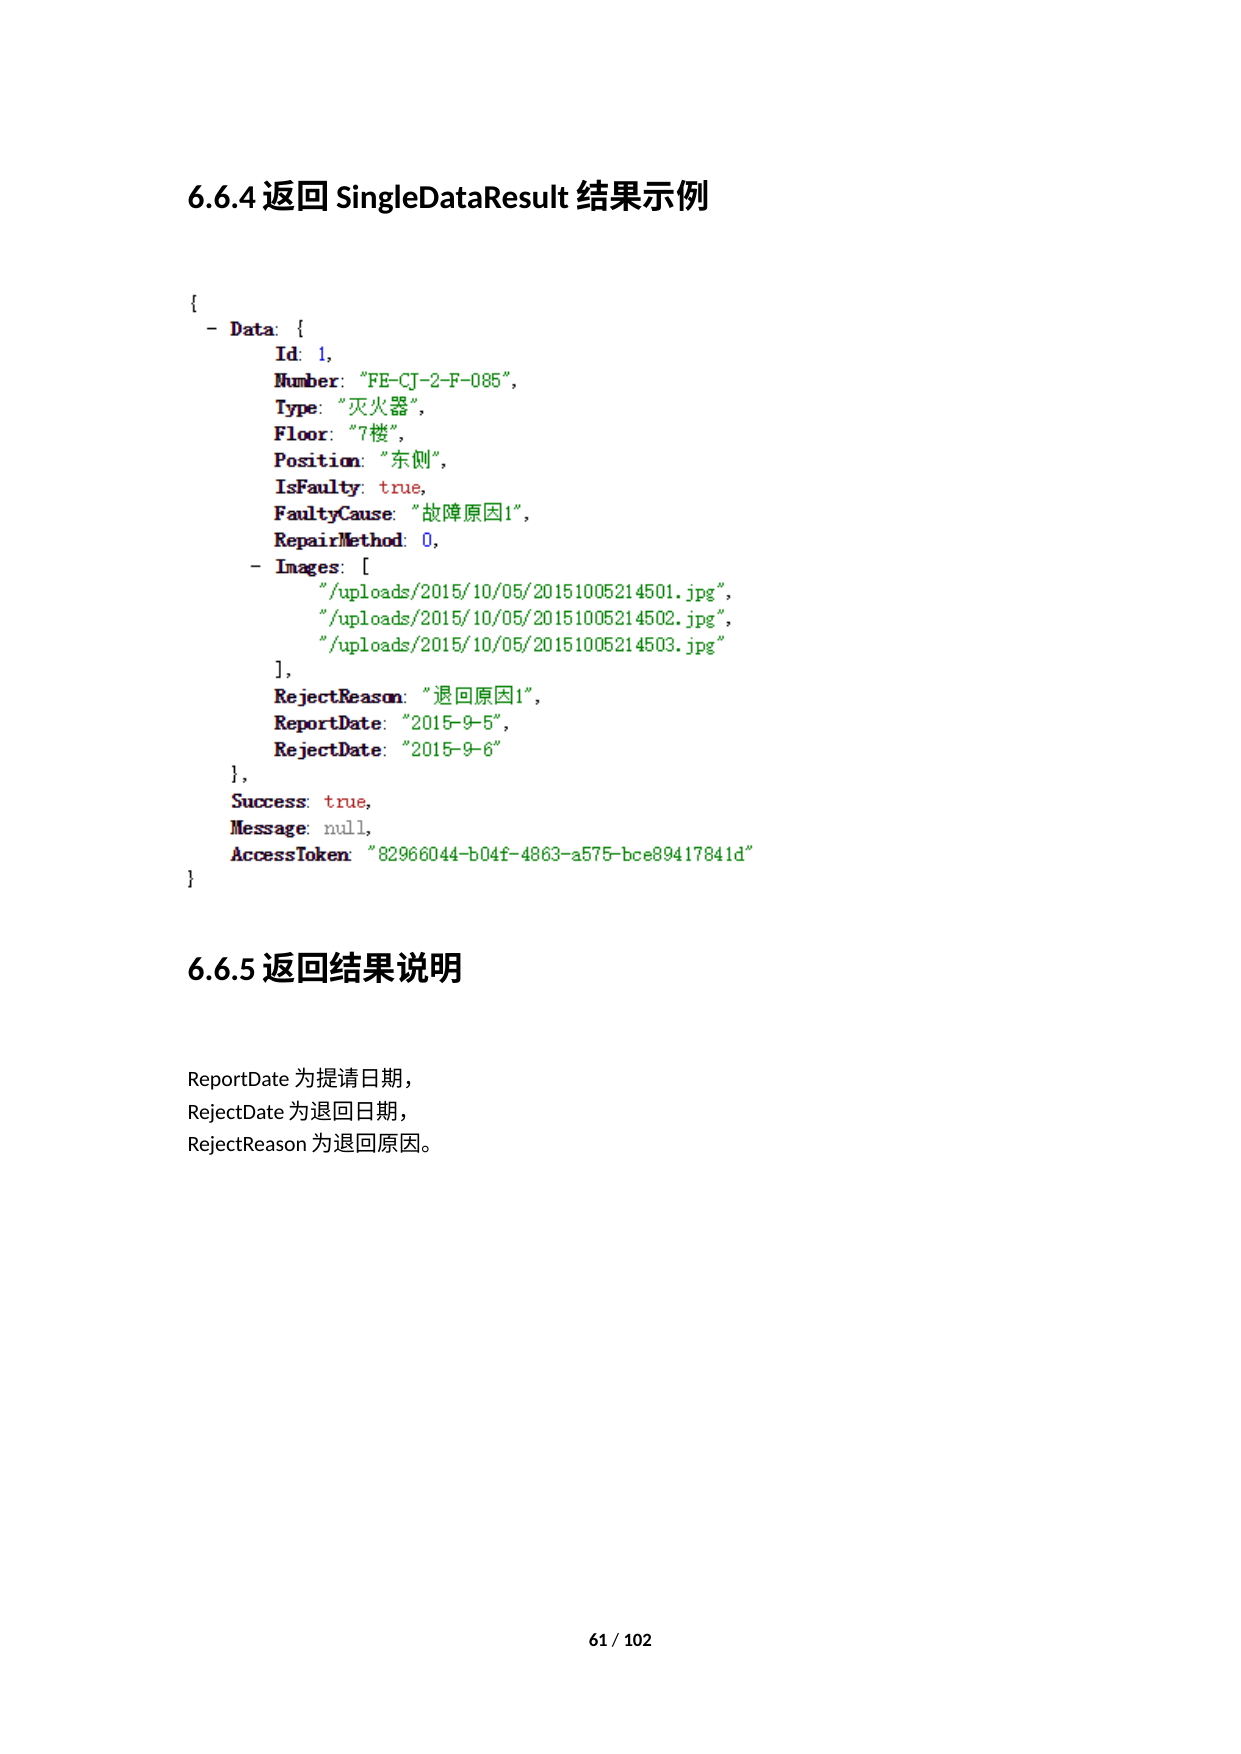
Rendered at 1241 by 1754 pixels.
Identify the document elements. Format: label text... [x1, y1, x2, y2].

text RejectReason为退回原因。 [187, 1126, 1053, 1158]
picture [187, 289, 782, 894]
subtitle 返回结果说明 [187, 934, 1053, 999]
text RejectDate为退回日期， [187, 1093, 1053, 1126]
text ReportDate为提请日期， [187, 1061, 1053, 1093]
subtitle 返回SingleDataResult结果示例 [187, 162, 1053, 227]
